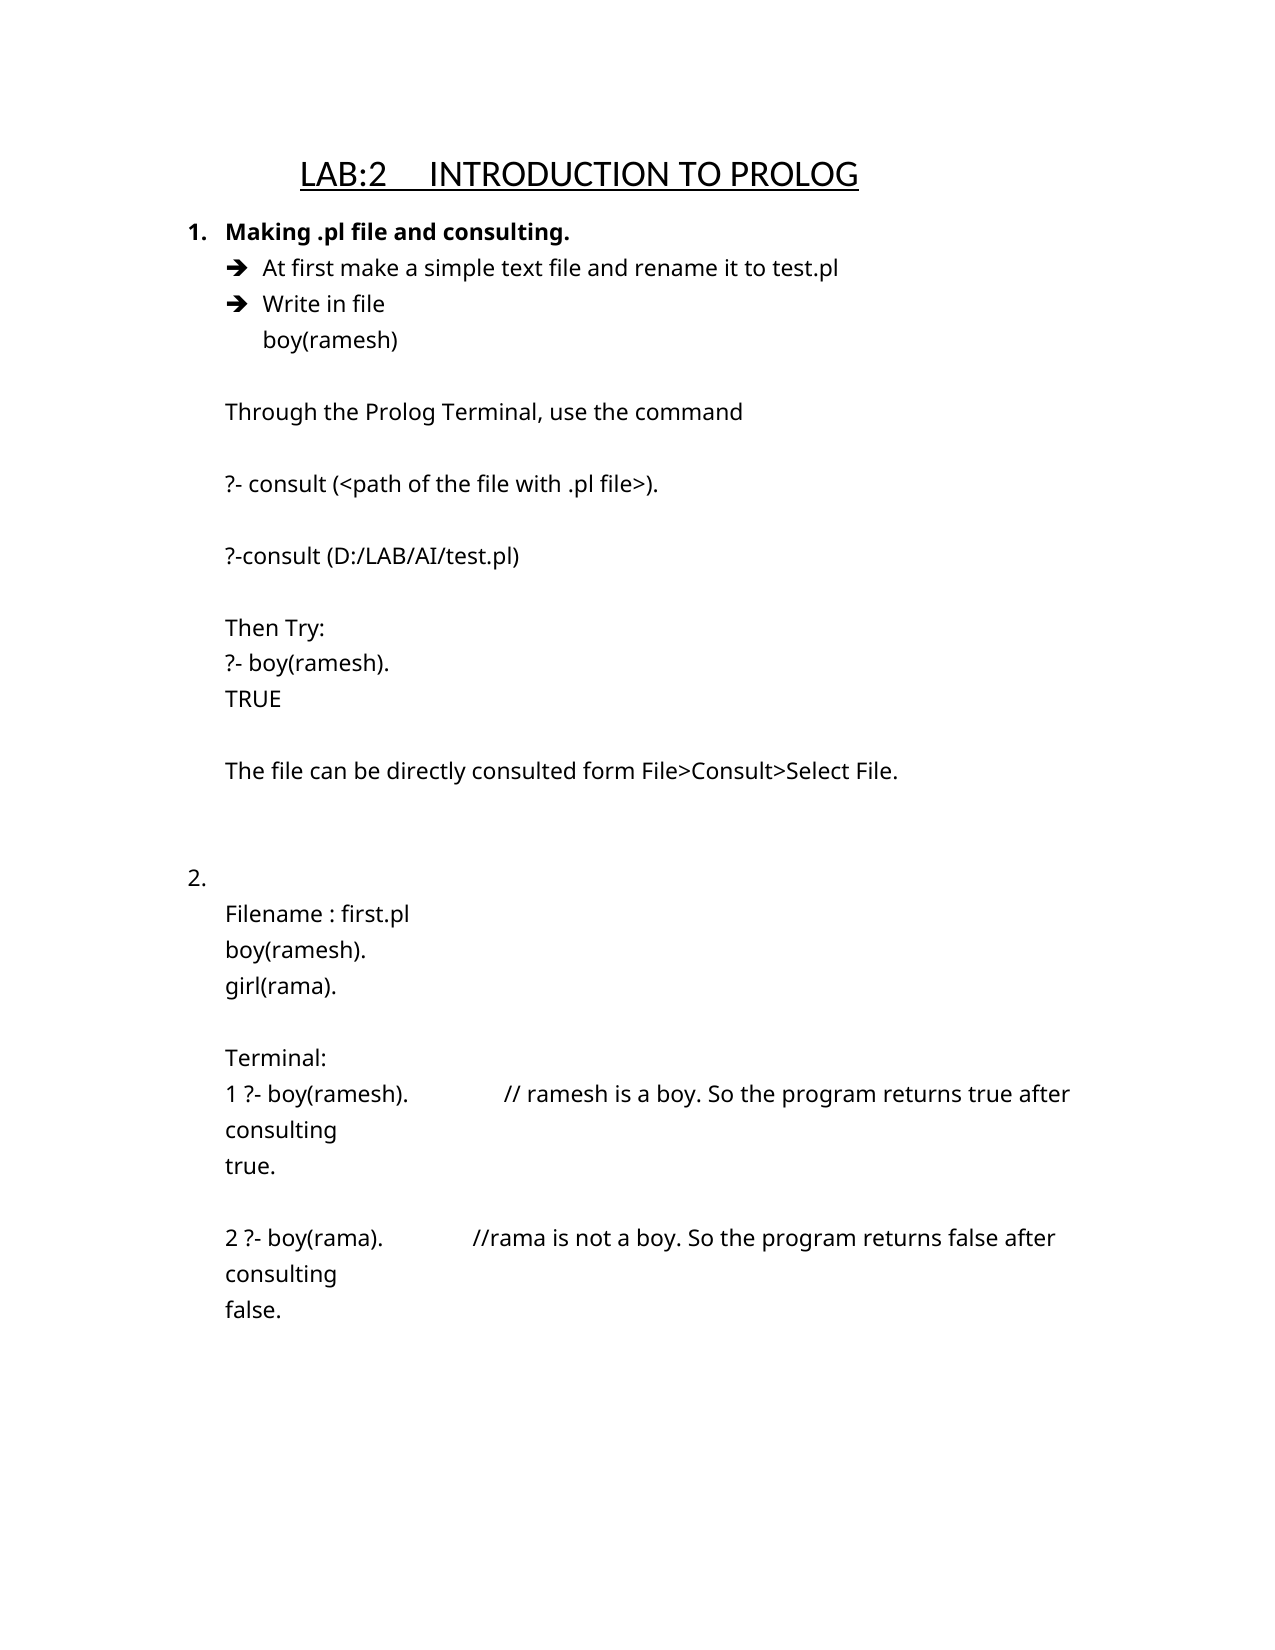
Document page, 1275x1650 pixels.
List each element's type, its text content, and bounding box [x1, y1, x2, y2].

list ?-consult (D:/LAB/AI/test.pl) [225, 539, 1125, 571]
list The file can be directly consulted form File>Consult>Select File. [225, 755, 1125, 786]
list At first make a simple text file and rename it to test.pl [225, 252, 1125, 283]
list boy(ramesh) [262, 324, 1125, 355]
list Then Try: [225, 611, 1125, 643]
list Filename : first.pl [225, 898, 1125, 929]
list TRUE [225, 683, 1125, 714]
list true. [225, 1150, 1125, 1181]
list false. [225, 1294, 1125, 1325]
list Through the Prolog Terminal, use the command [225, 396, 1125, 427]
list boy(ramesh). [225, 934, 1125, 966]
list Making .pl file and consulting. [187, 216, 1125, 247]
list Write in file [225, 288, 1125, 319]
list 2 ?- boy(rama). //rama is not a boy. So the program returns false after consulting [225, 1222, 1125, 1289]
list ?- boy(ramesh). [225, 647, 1125, 679]
list Terminal: [225, 1042, 1125, 1073]
list 1 ?- boy(ramesh). // ramesh is a boy. So the program returns true after consulting [225, 1078, 1125, 1145]
list ?- consult (<path of the file with .pl file>). [225, 468, 1125, 499]
list girl(rama). [225, 970, 1125, 1001]
text LAB:2 INTRODUCTION TO PROLOG [225, 150, 1125, 196]
